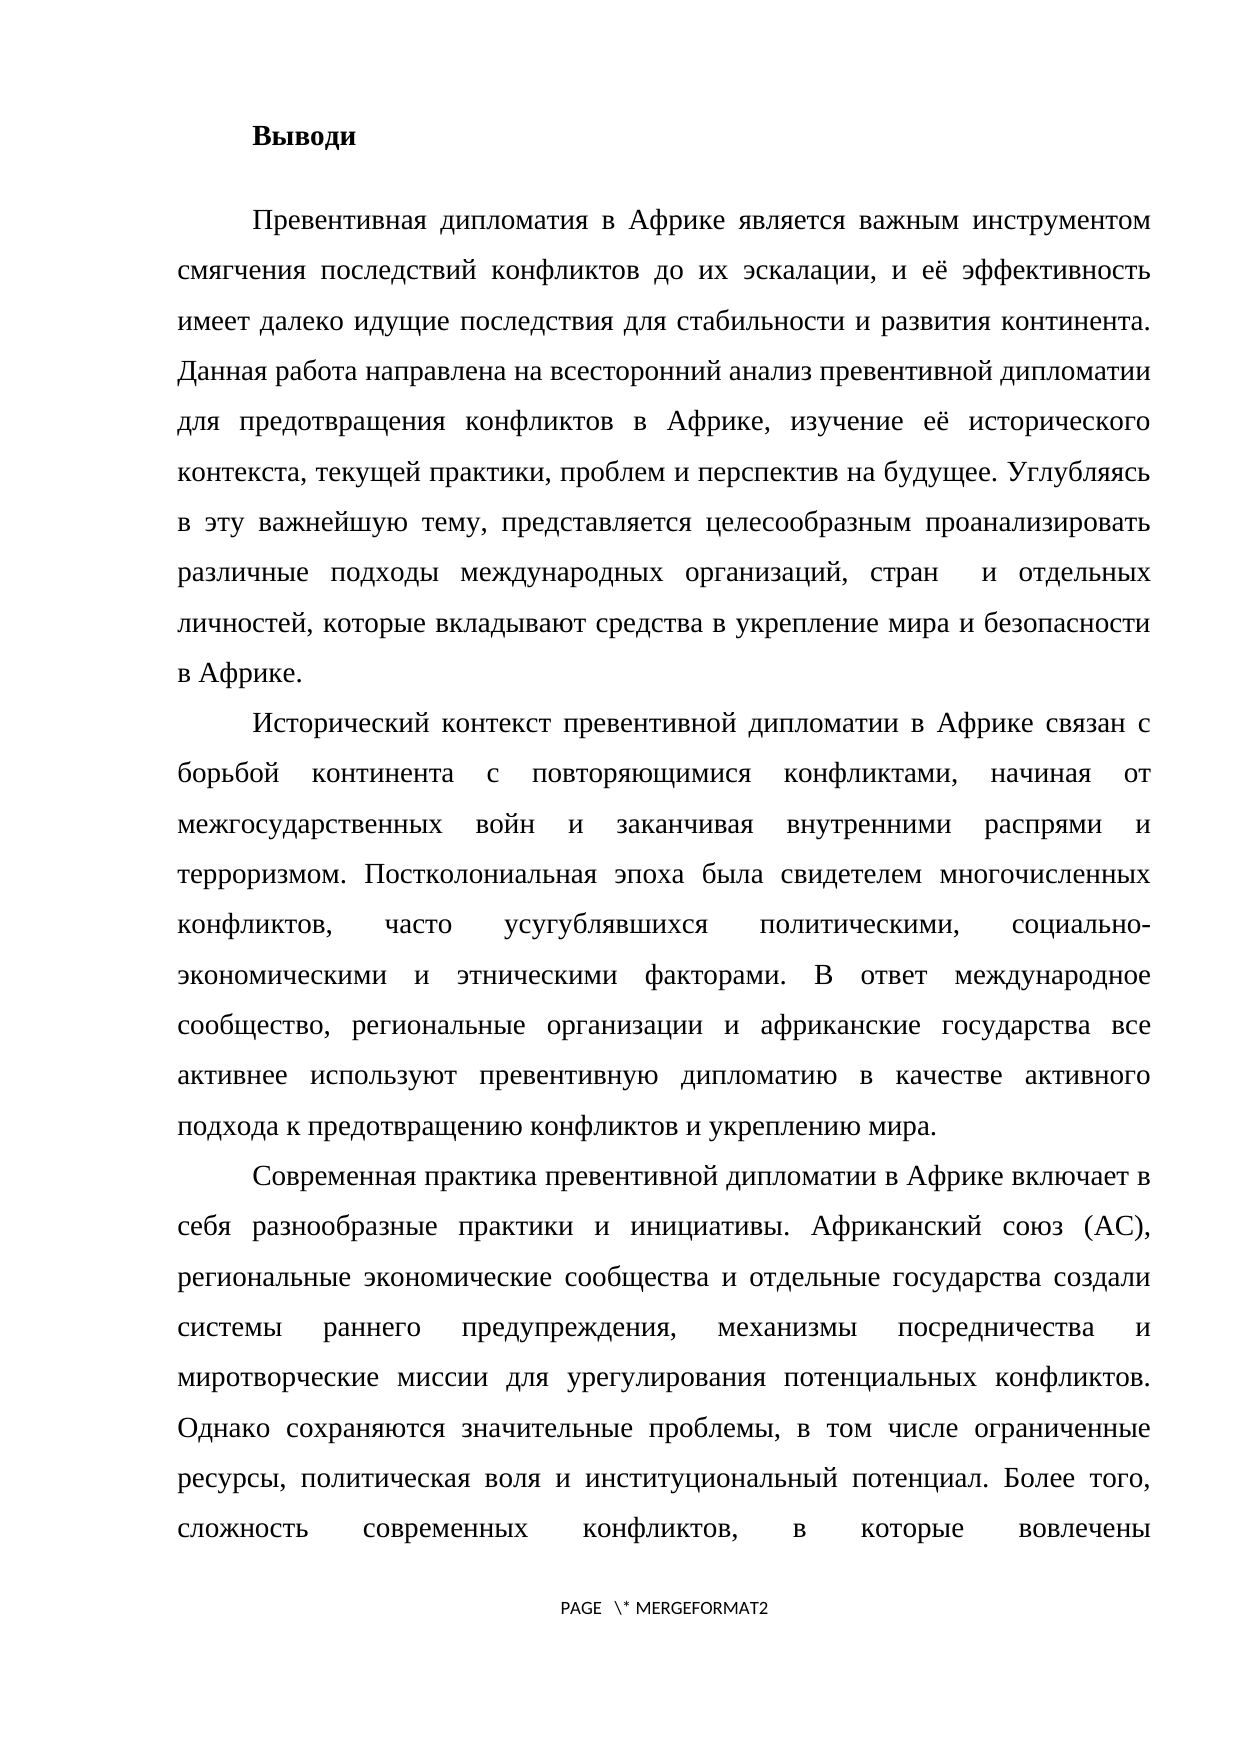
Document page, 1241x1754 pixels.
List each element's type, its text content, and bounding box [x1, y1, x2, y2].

text Превентивная дипломатия в Африке является важным инструментом смягчения последствий конфликтов до их эскалации, и её эффективность имеет далеко идущие последствия для стабильности и развития континента. Данная работа направлена на всесторонний анализ превентивной дипломатии для предотвращения конфликтов в Африке, изучение её исторического контекста, текущей практики, проблем и перспектив на будущее. Углубляясь в эту важнейшую тему, представляется целесообразным проанализировать различные подходы международных организаций, стран и отдельных личностей, которые вкладывают средства в укрепление мира и безопасности в Африке. [177, 202, 1152, 688]
text Исторический контекст превентивной дипломатии в Африке связан с борьбой континента с повторяющимися конфликтами, начиная от межгосударственных войн и заканчивая внутренними распрями и терроризмом. Постколониальная эпоха была свидетелем многочисленных конфликтов, часто усугублявшихся политическими, социально-экономическими и этническими факторами. В ответ международное сообщество, региональные организации и африканские государства все активнее используют превентивную дипломатию в качестве активного подхода к предотвращению конфликтов и укреплению мира. [177, 705, 1152, 1141]
text Выводи [177, 118, 1152, 152]
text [177, 1158, 1152, 1544]
